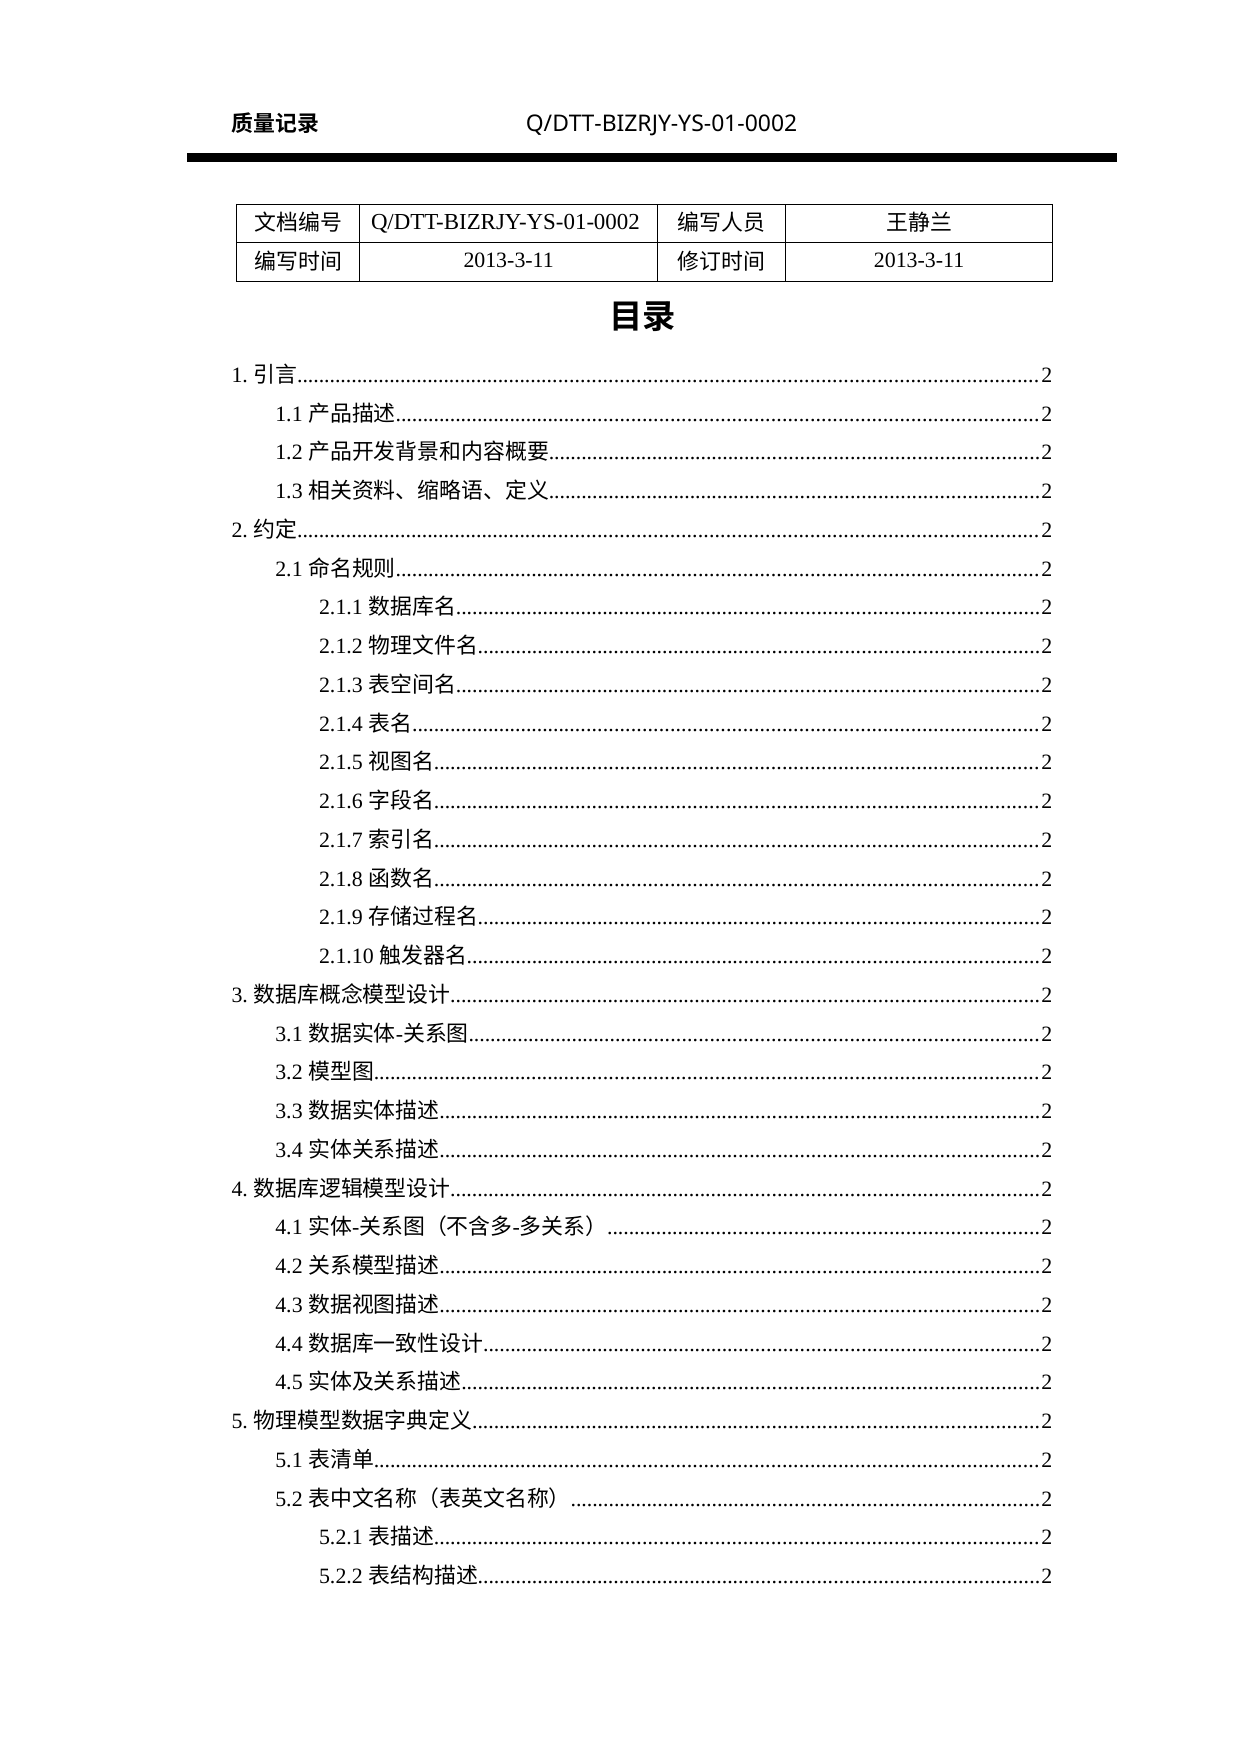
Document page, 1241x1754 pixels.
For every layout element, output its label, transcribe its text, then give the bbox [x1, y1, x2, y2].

text 2.1.8 函数名 2 [275, 860, 1053, 893]
table_header 编写人员 [658, 205, 785, 242]
text 4.5 实体及关系描述 2 [231, 1364, 1053, 1396]
text 2.1 命名规则 2 [231, 550, 1053, 583]
text 3.1 数据实体-关系图 2 [231, 1015, 1053, 1048]
text 3.3 数据实体描述 2 [231, 1093, 1053, 1125]
text 3. 数据库概念模型设计 2 [187, 976, 1053, 1009]
text 1.3 相关资料、缩略语、定义 2 [231, 473, 1053, 505]
text 2.1.10 触发器名 2 [275, 938, 1053, 970]
text 5.2.1 表描述 2 [275, 1519, 1053, 1551]
table_header Q/DTT-BIZRJY-YS-01-0002 [360, 205, 657, 242]
text 2.1.1 数据库名 2 [275, 589, 1053, 621]
text 4. 数据库逻辑模型设计 2 [187, 1170, 1053, 1203]
text 3.2 模型图 2 [231, 1054, 1053, 1086]
text 3.4 实体关系描述 2 [231, 1131, 1053, 1164]
table_cell 2013-3-11 [360, 243, 657, 281]
text 4.2 关系模型描述 2 [231, 1248, 1053, 1280]
text 4.4 数据库一致性设计 2 [231, 1325, 1053, 1358]
table_cell 2013-3-11 [786, 243, 1052, 281]
text 1.2 产品开发背景和内容概要 2 [231, 434, 1053, 466]
text 2.1.6 字段名 2 [275, 783, 1053, 815]
text 2.1.3 表空间名 2 [275, 666, 1053, 699]
table_cell 修订时间 [658, 243, 785, 281]
text 2.1.5 视图名 2 [275, 744, 1053, 776]
text 2. 约定 2 [187, 511, 1053, 544]
text 2.1.4 表名 2 [275, 705, 1053, 738]
text 目录 [187, 282, 1053, 347]
text 2.1.2 物理文件名 2 [275, 628, 1053, 660]
text 4.3 数据视图描述 2 [231, 1286, 1053, 1319]
text 4.1 实体-关系图（不含多-多关系） 2 [231, 1209, 1053, 1241]
text 1. 引言 2 [187, 356, 1053, 389]
text 5.2.2 表结构描述 2 [275, 1558, 1053, 1590]
table_cell 编写时间 [237, 243, 359, 281]
text 5.2 表中文名称（表英文名称） 2 [231, 1480, 1053, 1513]
text 2.1.7 索引名 2 [275, 821, 1053, 854]
table_header 文档编号 [237, 205, 359, 242]
text 5. 物理模型数据字典定义 2 [187, 1403, 1053, 1435]
table_header 王静兰 [786, 205, 1052, 242]
text 5.1 表清单 2 [231, 1441, 1053, 1474]
text 1.1 产品描述 2 [231, 395, 1053, 428]
text 2.1.9 存储过程名 2 [275, 899, 1053, 931]
